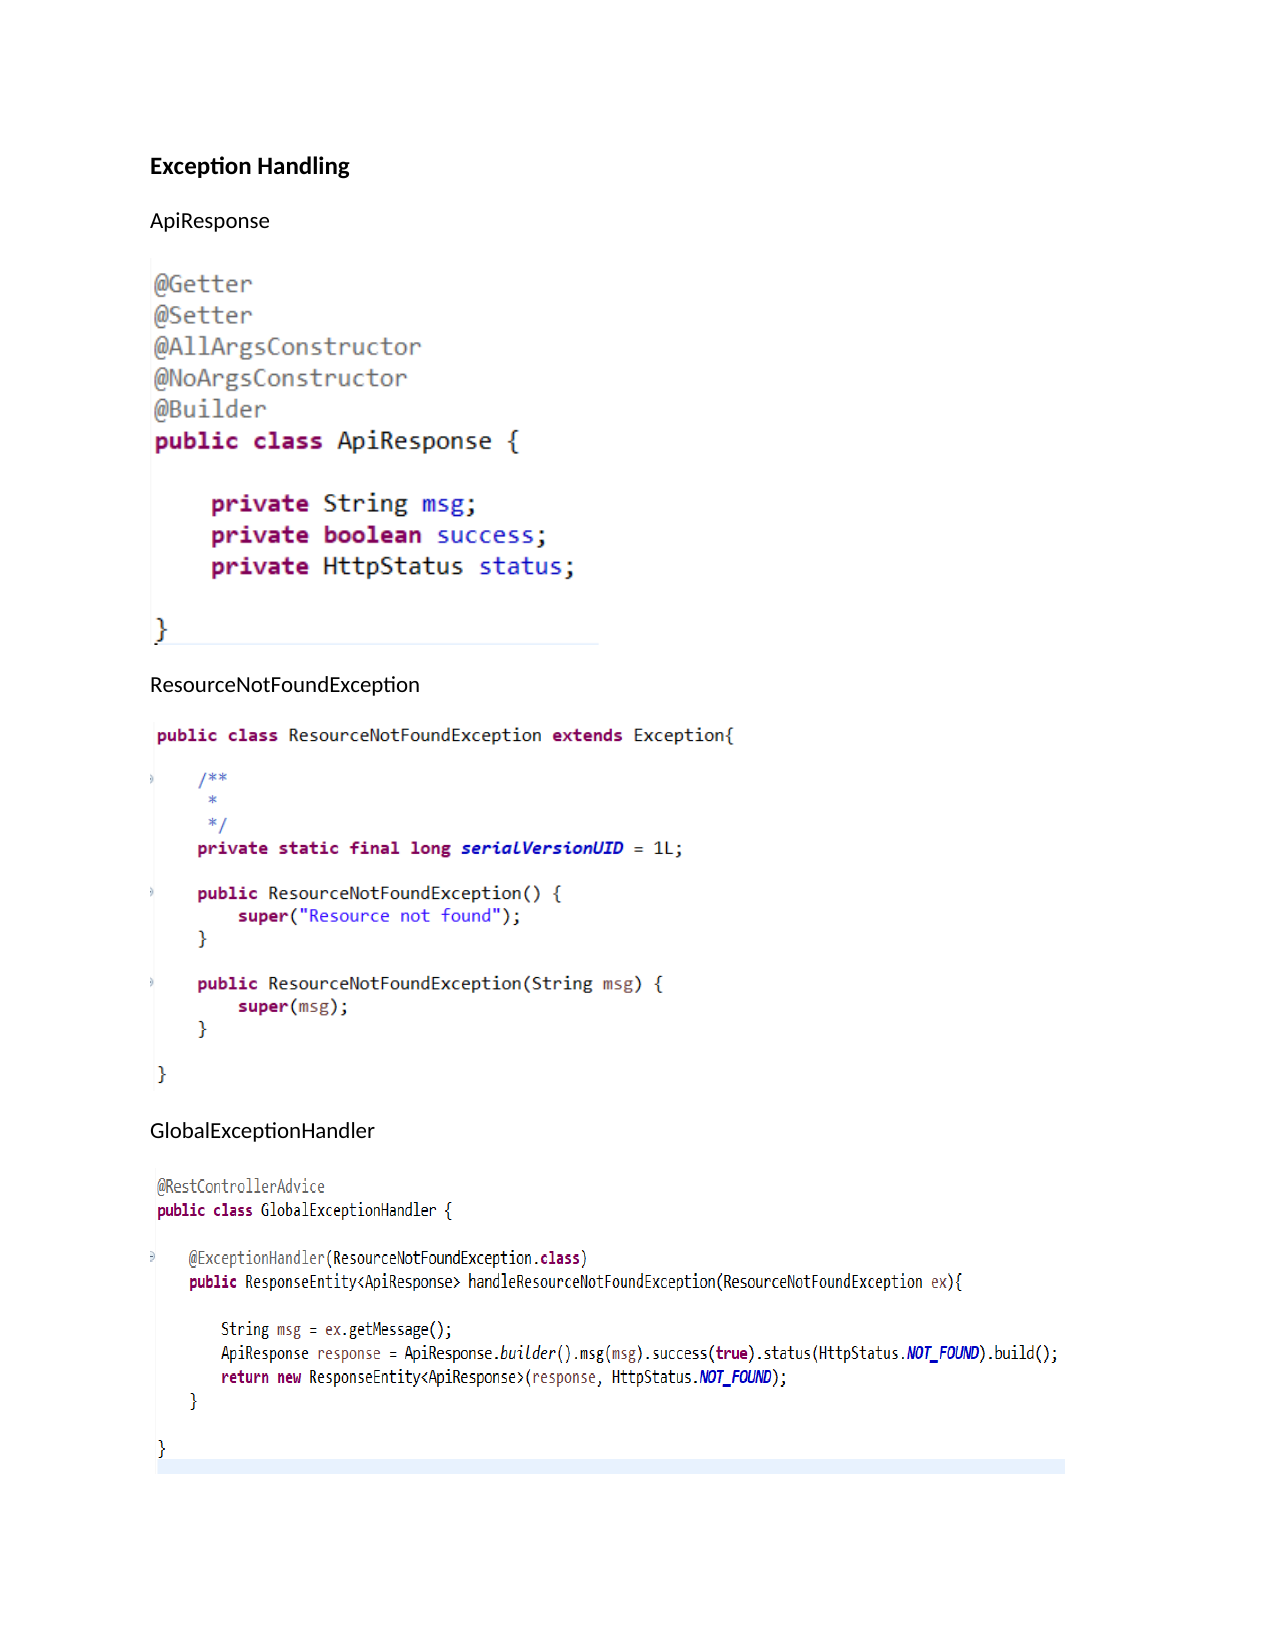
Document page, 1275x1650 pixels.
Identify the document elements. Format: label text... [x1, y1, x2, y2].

picture [150, 258, 599, 645]
text GlobalExceptionHandler [150, 1116, 1125, 1144]
picture [150, 722, 746, 1091]
text ApiResponse [150, 206, 1125, 234]
text ResourceNotFoundException [150, 670, 1125, 698]
picture [150, 1168, 1065, 1474]
text Exception Handling [150, 150, 1125, 181]
